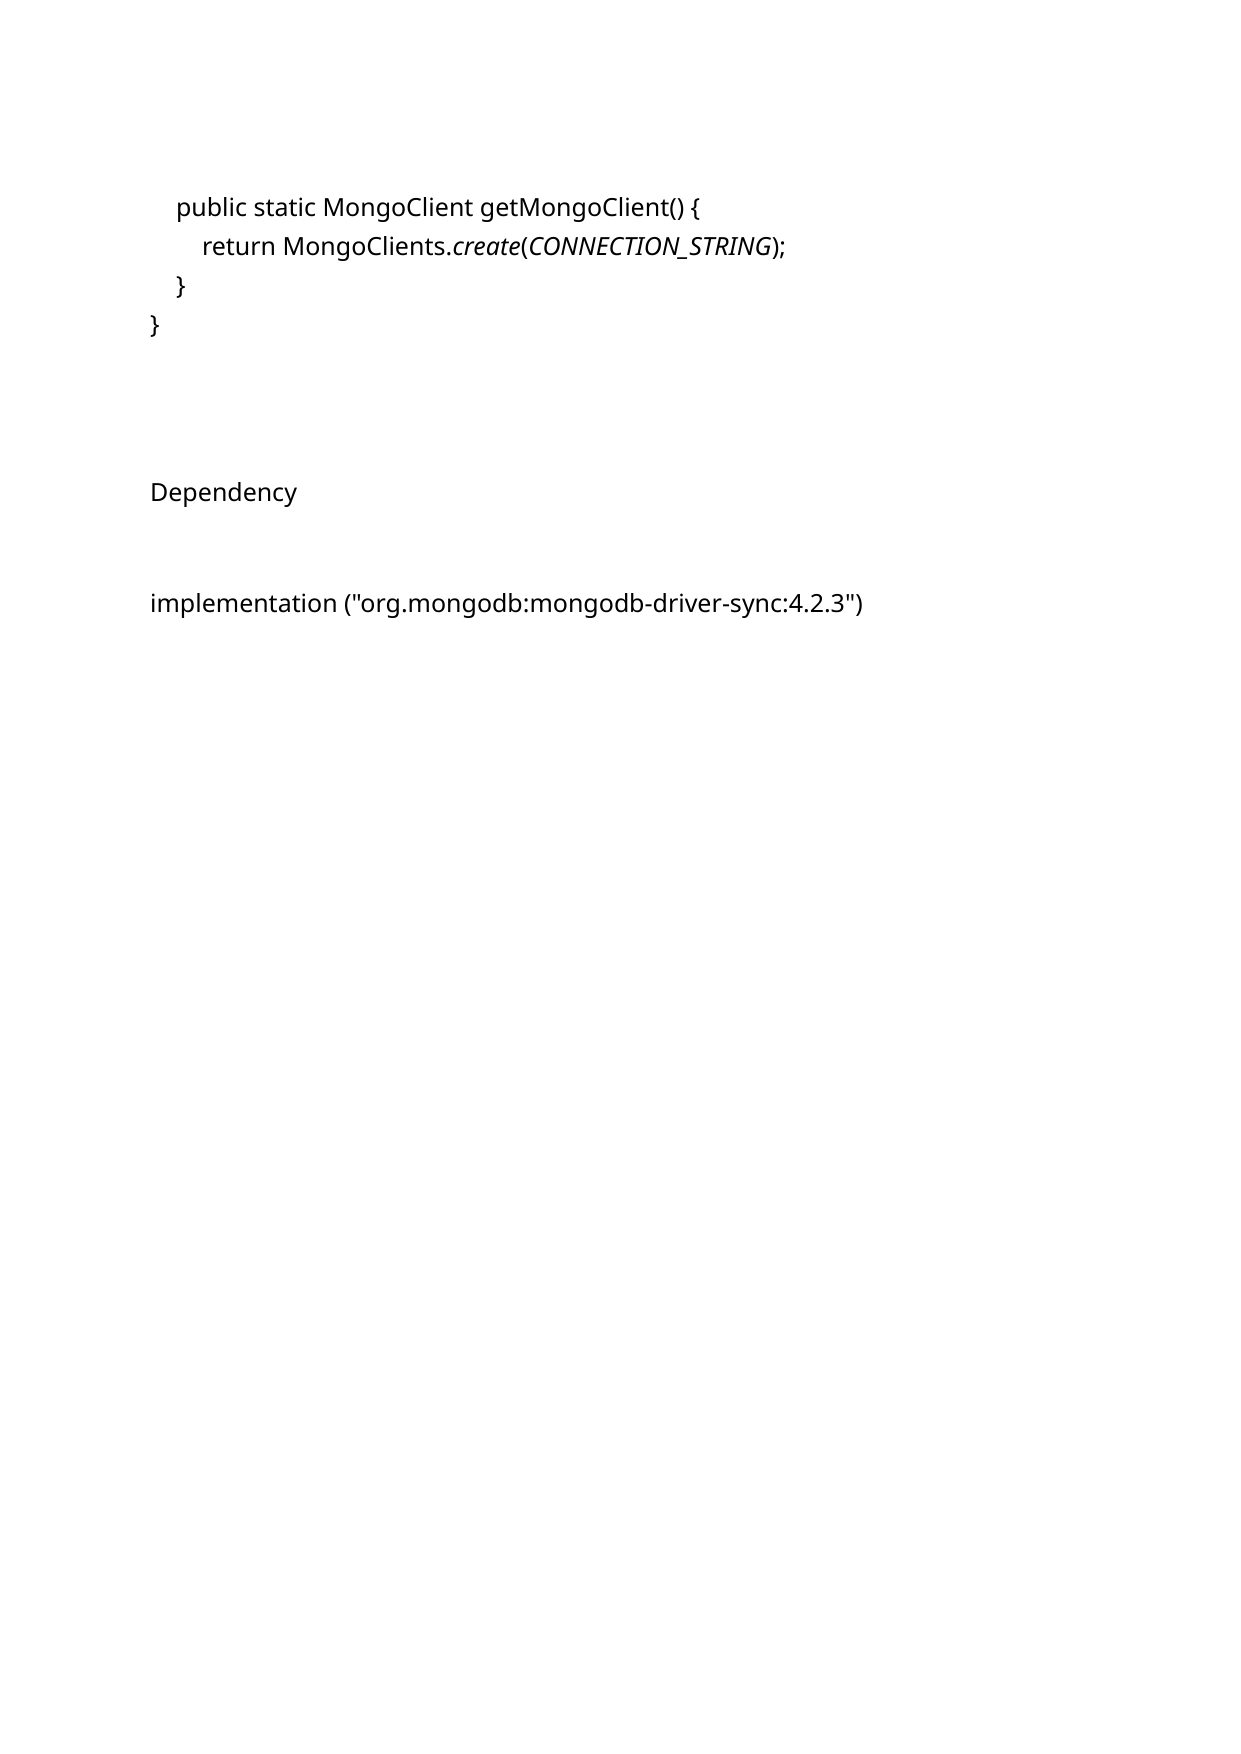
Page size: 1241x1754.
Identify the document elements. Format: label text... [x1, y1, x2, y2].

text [150, 150, 1090, 341]
text Dependency [150, 474, 1090, 508]
text implementation ("org.mongodb:mongodb-driver-sync:4.2.3") [150, 586, 1090, 620]
